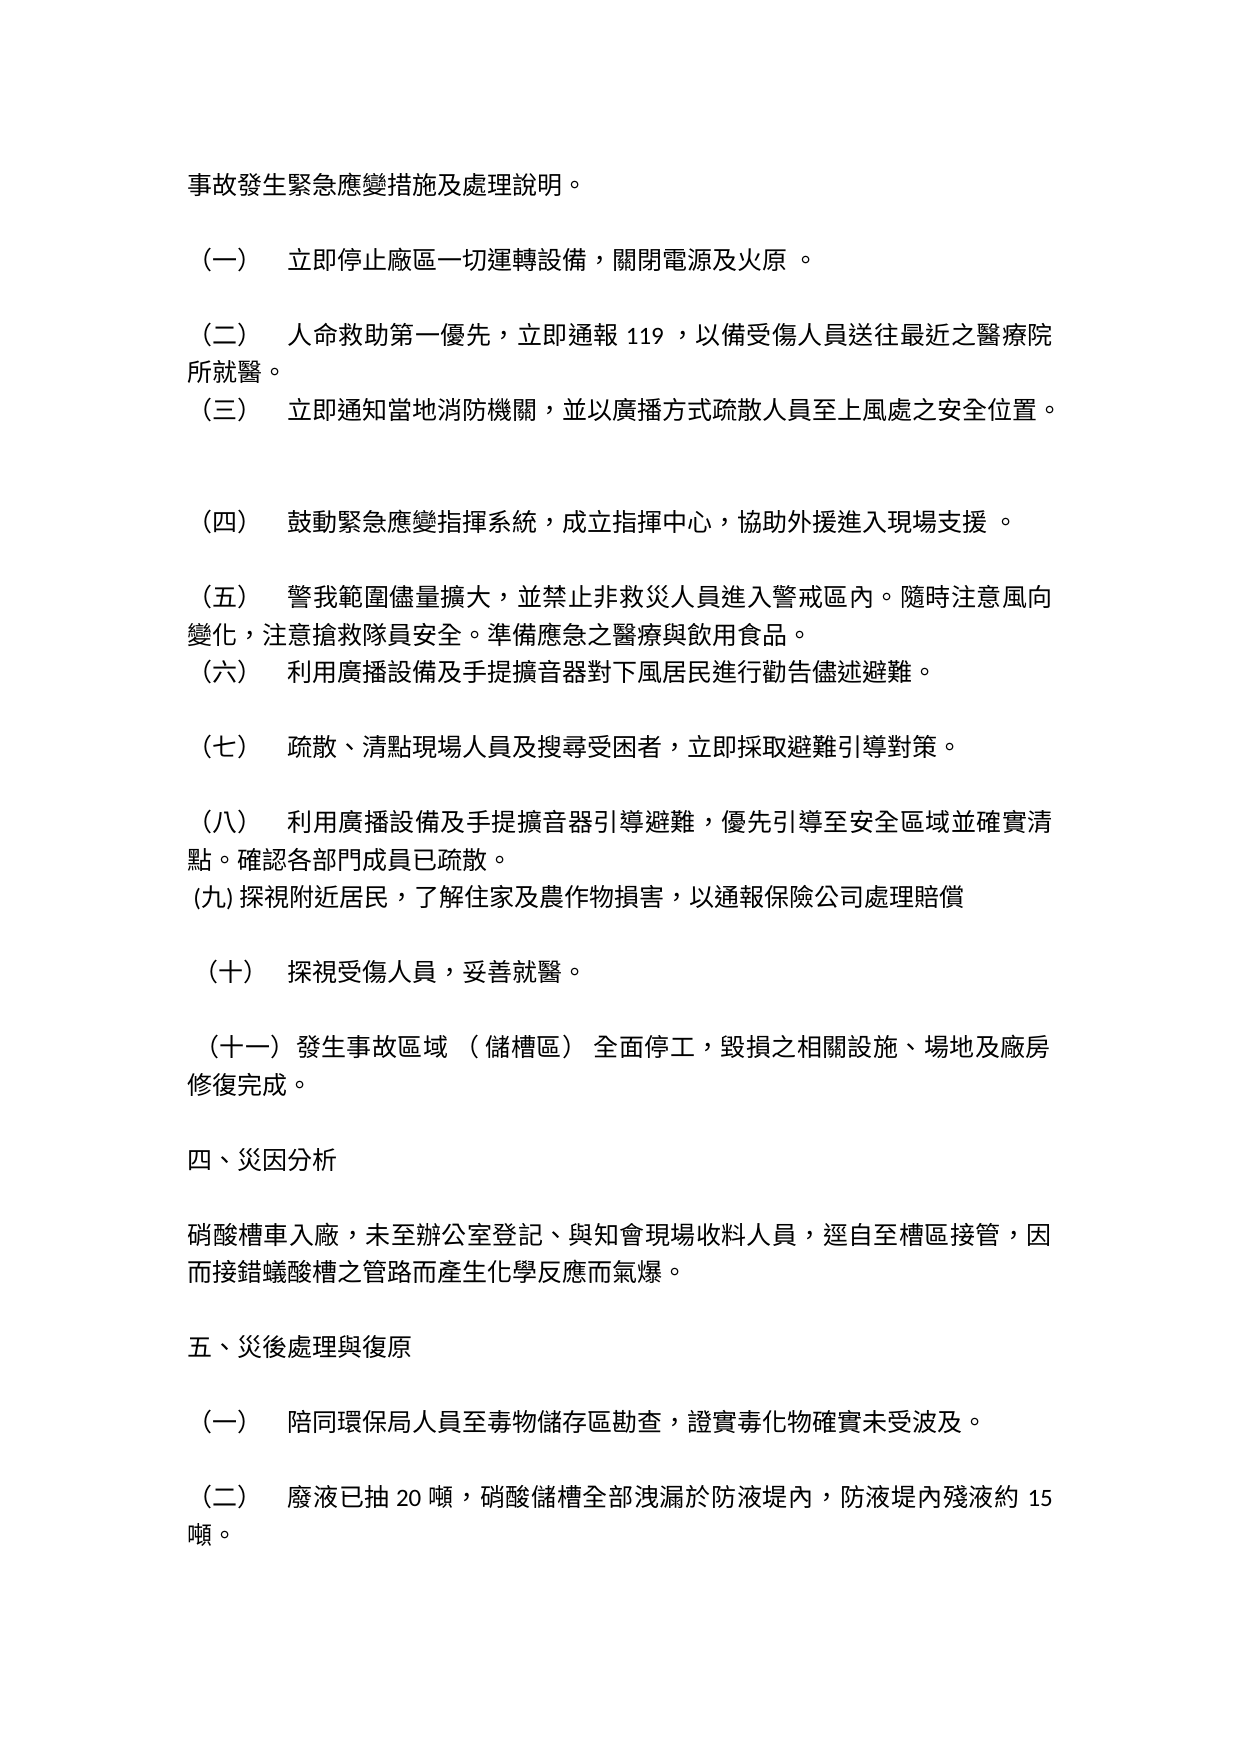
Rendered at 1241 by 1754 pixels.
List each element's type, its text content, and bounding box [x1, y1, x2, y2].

text （二） 廢液已抽20 噸，硝酸儲槽全部洩漏於防液堤內，防液堤內殘液約15 噸。 [187, 1477, 1053, 1552]
text （十一）發生事故區域 （ 儲槽區） 全面停工，毀損之相關設施、場地及廠房、修復完成。 [187, 1027, 1053, 1102]
text （四） 鼓動緊急應變指揮系統，成立指揮中心，協助外援進入現場支援 。 [187, 502, 1053, 539]
text （二） 人命救助第一優先，立即通報 119 ，以備受傷人員送往最近之醫療院所就醫。 [187, 314, 1053, 389]
text （五） 警我範圍儘量擴大，並禁止非救災人員進入警戒區內。隨時注意風向變化，注意搶救隊員安全。準備應急之醫療與飲用食品。 [187, 577, 1053, 652]
text （一） 陪同環保局人員至毒物儲存區勘查，證實毒化物確實未受波及。 [187, 1402, 1053, 1439]
text （三） 立即通知當地消防機關，並以廣播方式疏散人員至上風處之安全位置。 [187, 389, 1053, 427]
text （八） 利用廣播設備及手提擴音器引導避難，優先引導至安全區域並確實清點。確認各部門成員已疏散。 [187, 802, 1053, 877]
text 四、災因分析 [187, 1139, 1053, 1177]
text 硝酸槽車入廠，未至辦公室登記、與知會現場收料人員，逕自至槽區接管，因而接錯蟻酸槽之管路而產生化學反應而氣爆。 [187, 1214, 1053, 1289]
text 五、災後處理與復原 [187, 1327, 1053, 1364]
text （六） 利用廣播設備及手提擴音器對下風居民進行勸告儘述避難。 [187, 652, 1053, 689]
text (九) 探視附近居民，了解住家及農作物損害，以通報保險公司處理賠償 [187, 877, 1053, 914]
text （七） 疏散、清點現場人員及搜尋受困者，立即採取避難引導對策。 [187, 727, 1053, 764]
text 事故發生緊急應變措施及處理說明。 [187, 164, 1053, 202]
text （十） 探視受傷人員，妥善就醫。 [187, 952, 1053, 989]
text （一） 立即停止廠區一切運轉設備，關閉電源及火原 。 [187, 239, 1053, 277]
